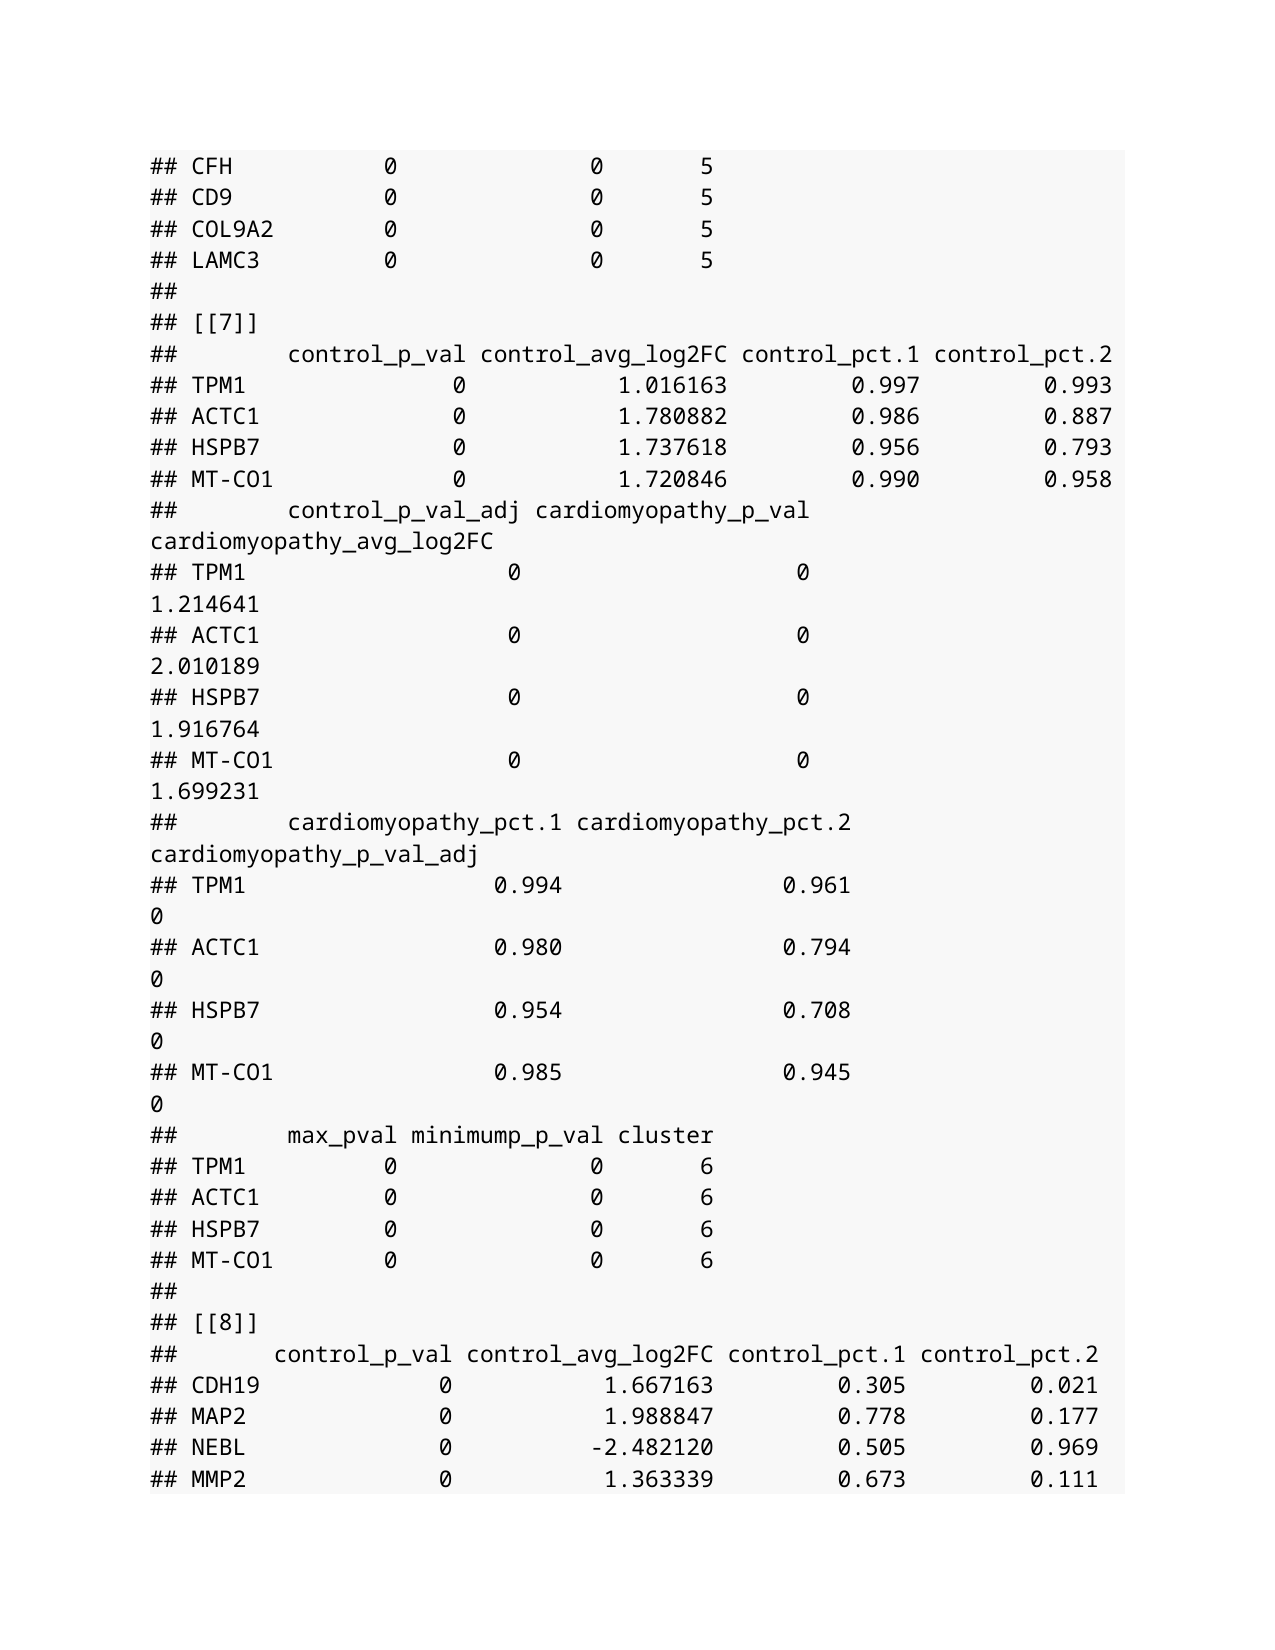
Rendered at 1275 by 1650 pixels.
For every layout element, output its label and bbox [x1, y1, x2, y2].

text [150, 150, 1125, 1494]
